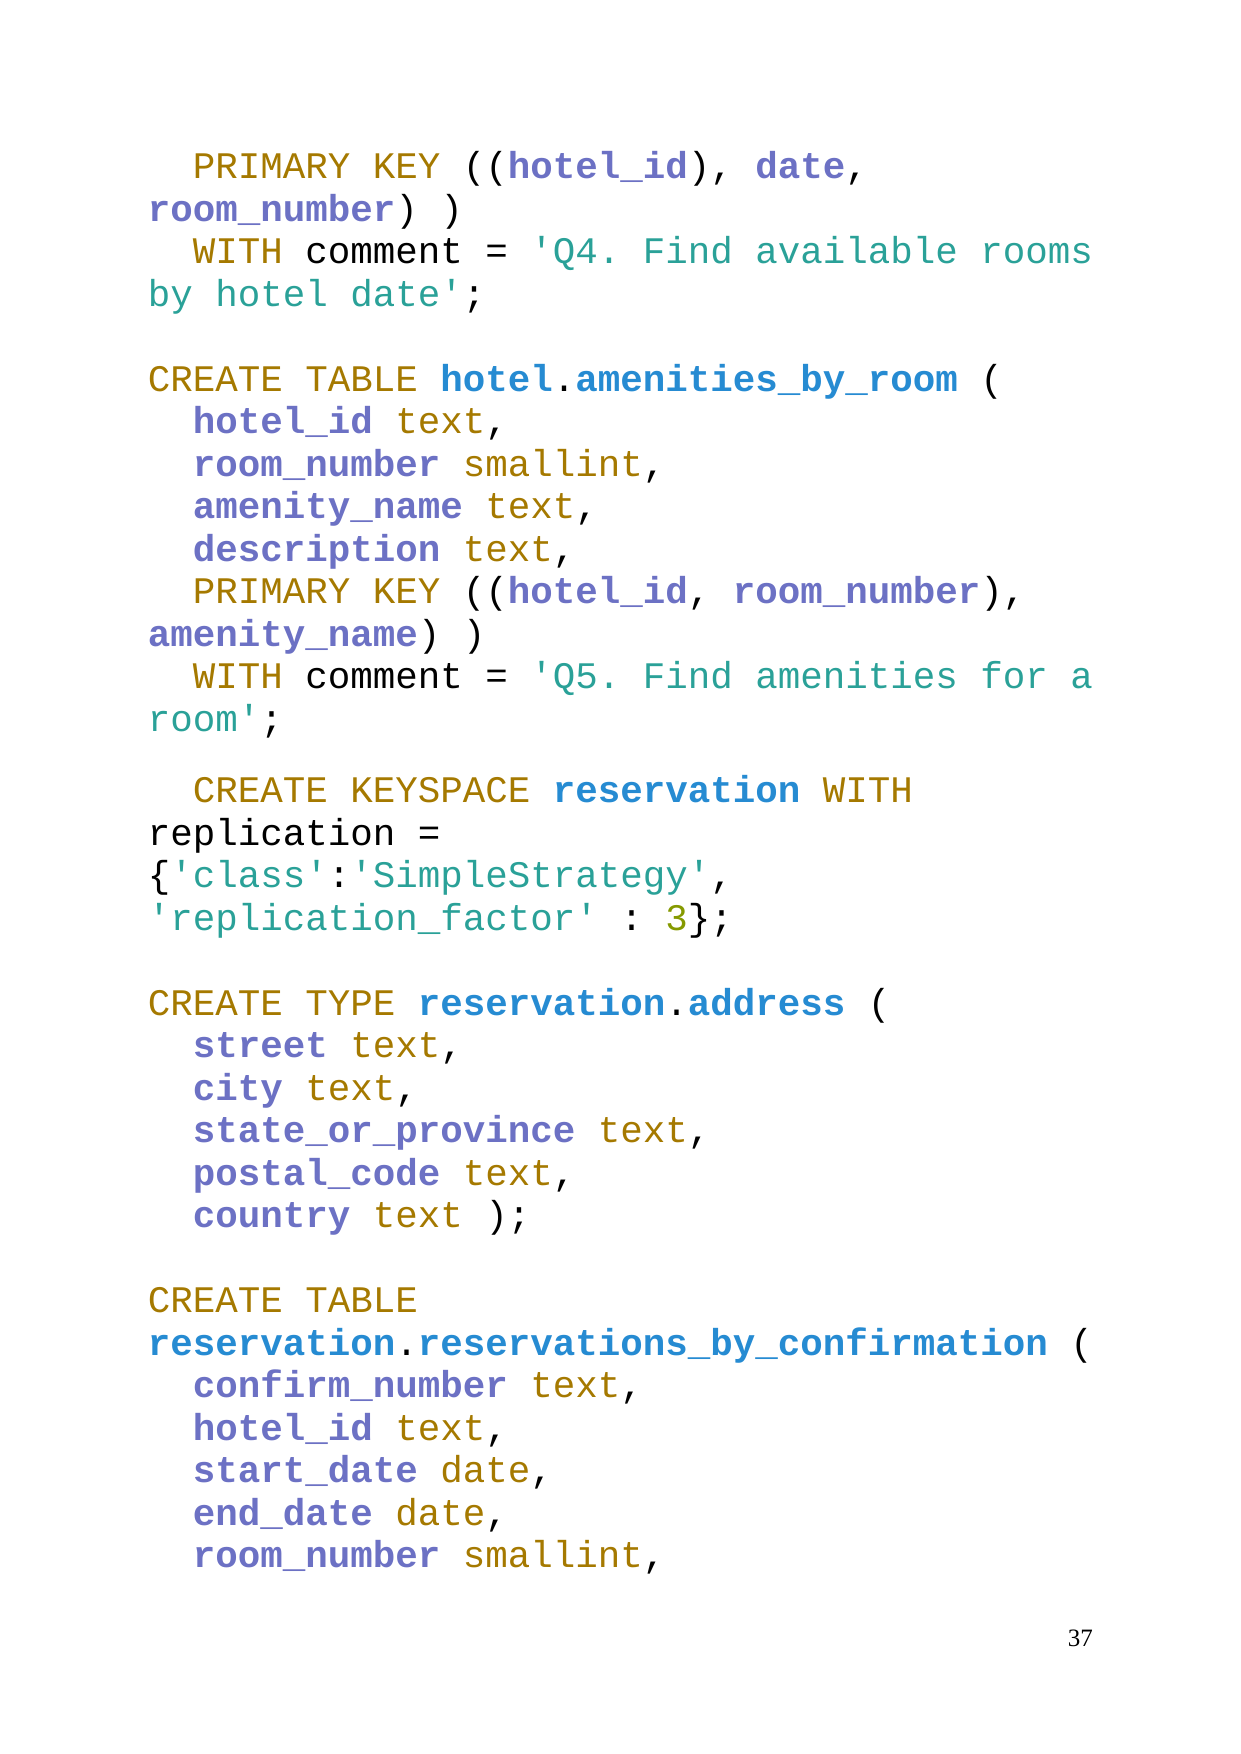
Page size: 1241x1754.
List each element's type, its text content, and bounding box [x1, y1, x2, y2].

text street text, [148, 1026, 1093, 1069]
text CREATE TYPE reservation.address ( [148, 984, 1093, 1026]
text PRIMARY KEY ((hotel_id, room_number), amenity_name) ) [148, 573, 1093, 658]
text end_date date, [148, 1494, 1093, 1536]
text room_number smallint, [148, 445, 1093, 488]
text WITH comment = 'Q5. Find amenities for a room'; [148, 658, 1093, 743]
text CREATE KEYSPACE reservation WITH replication = [148, 771, 1093, 856]
text room_number smallint, [148, 1536, 1093, 1579]
text postal_code text, [148, 1154, 1093, 1196]
text state_or_province text, [148, 1111, 1093, 1154]
text hotel_id text, [148, 403, 1093, 445]
text PRIMARY KEY ((hotel_id), date, room_number) ) [148, 148, 1093, 233]
text city text, [148, 1069, 1093, 1111]
text CREATE TABLE reservation.reservations_by_confirmation ( [148, 1281, 1093, 1366]
text hotel_id text, [148, 1409, 1093, 1451]
text WITH comment = 'Q4. Find available rooms by hotel date'; [148, 233, 1093, 318]
text amenity_name text, [148, 488, 1093, 530]
text description text, [148, 530, 1093, 573]
text country text ); [148, 1196, 1093, 1239]
text confirm_number text, [148, 1366, 1093, 1409]
text start_date date, [148, 1451, 1093, 1494]
text CREATE TABLE hotel.amenities_by_room ( [148, 360, 1093, 403]
text {'class':'SimpleStrategy', 'replication_factor' : 3}; [148, 856, 1093, 941]
